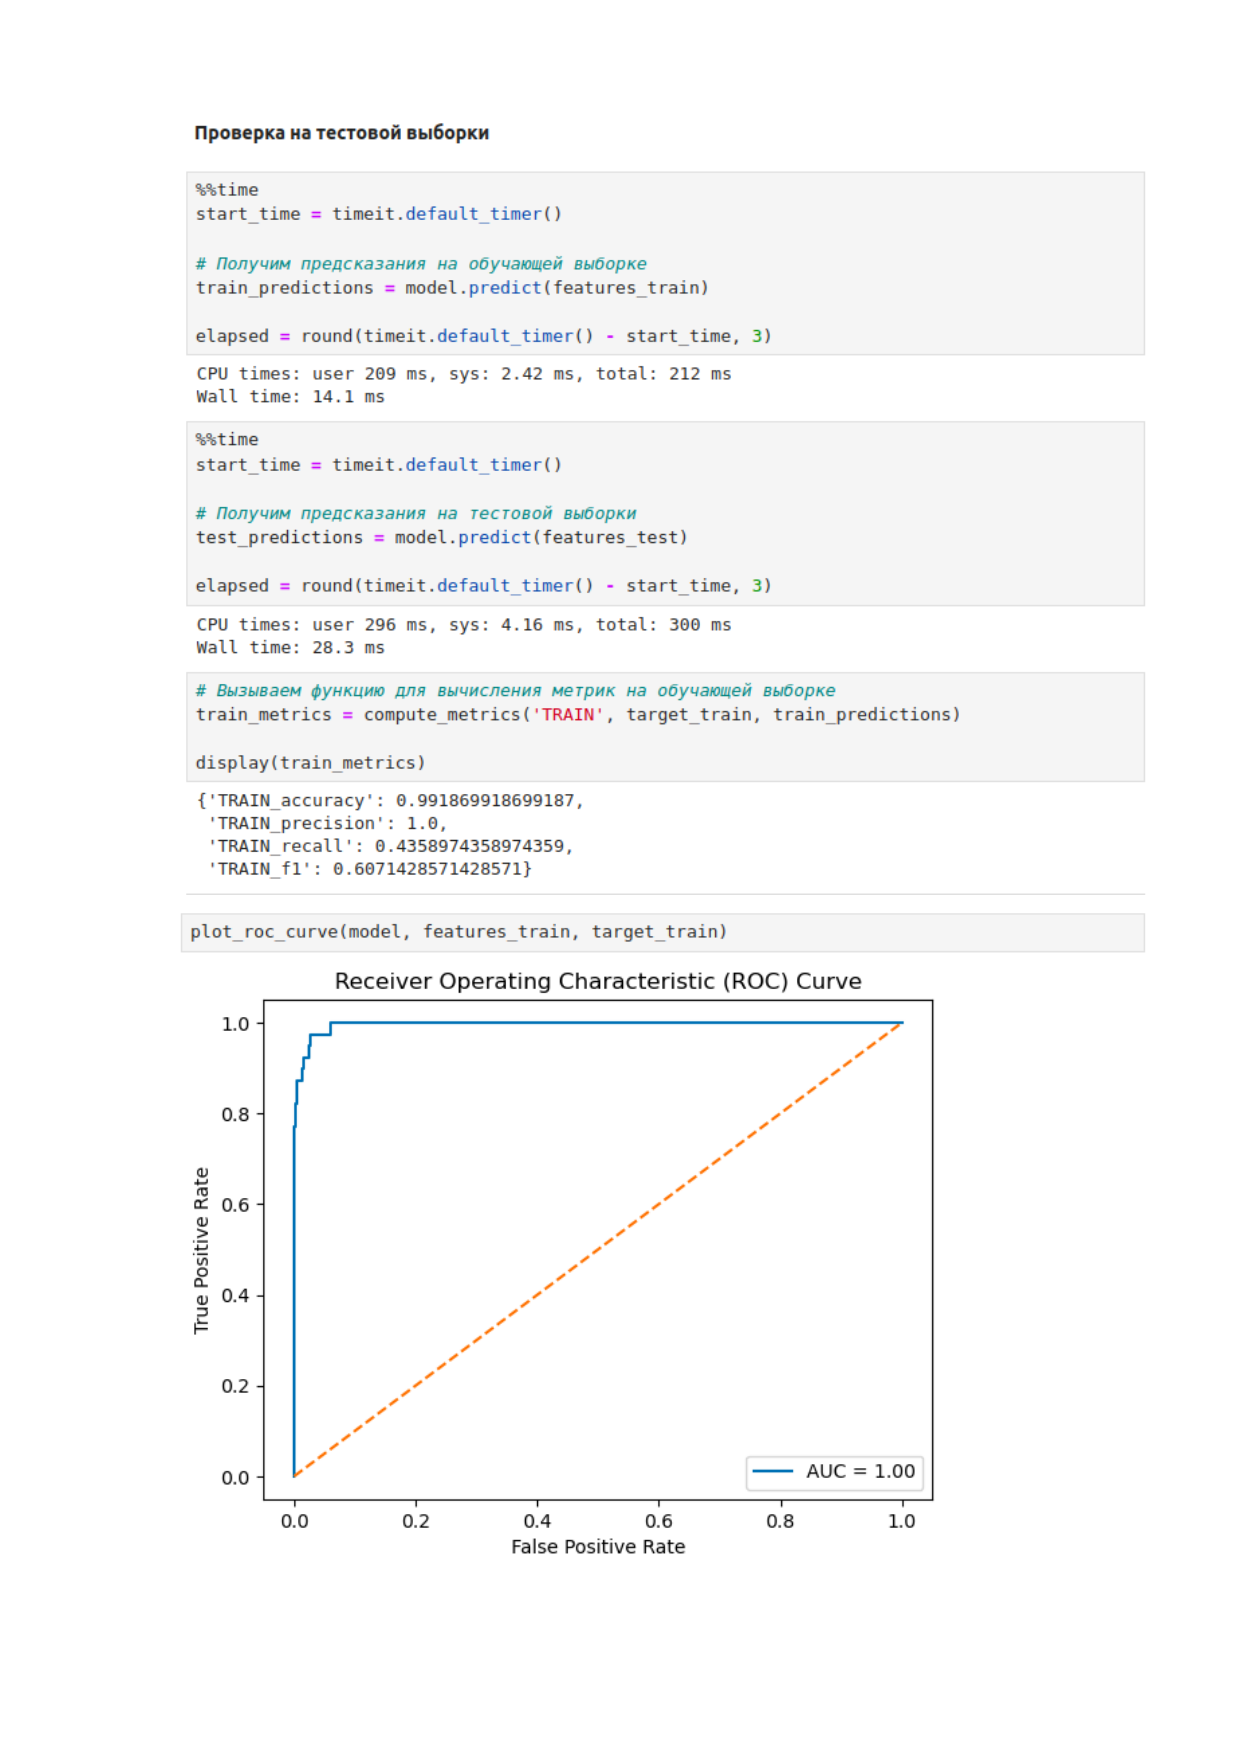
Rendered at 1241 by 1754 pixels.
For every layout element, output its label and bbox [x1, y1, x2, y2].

picture [177, 908, 1152, 1586]
picture [177, 118, 1152, 895]
